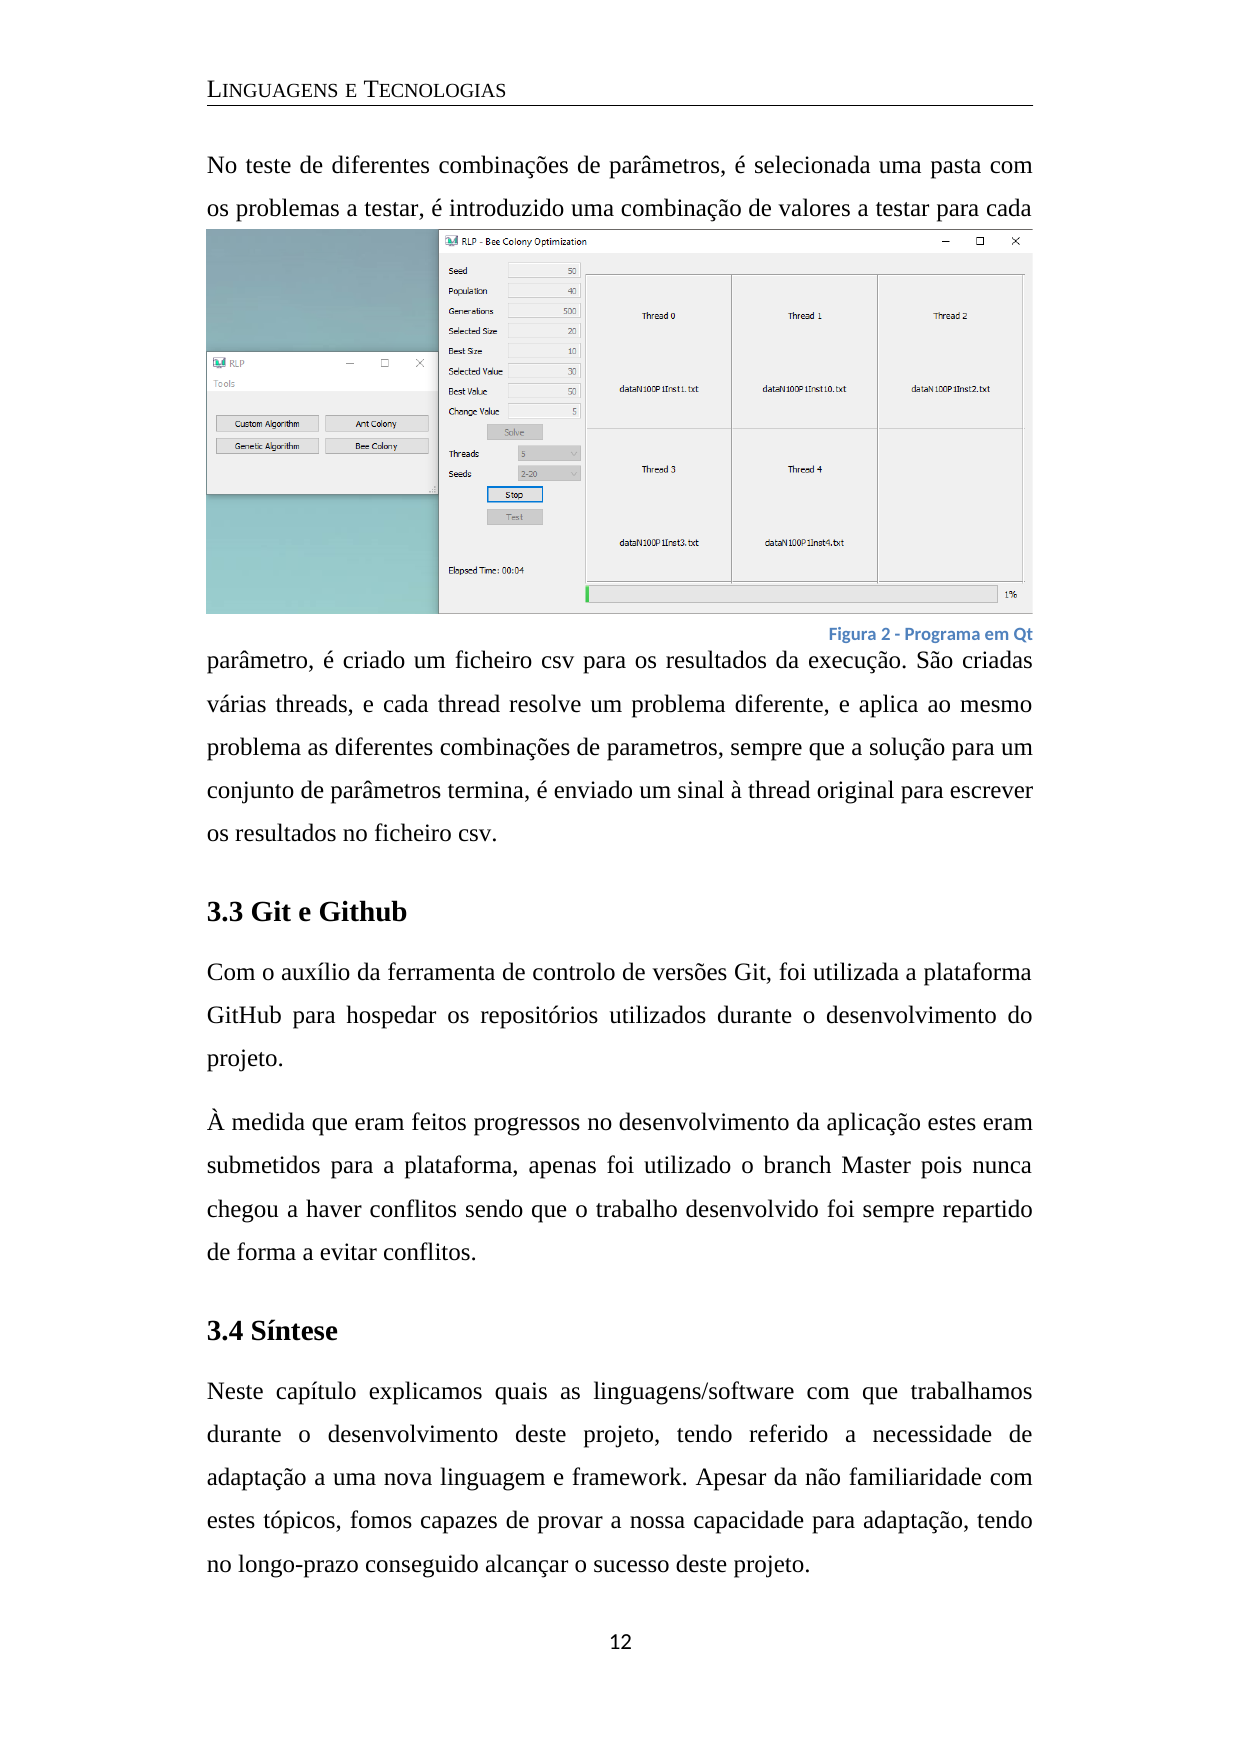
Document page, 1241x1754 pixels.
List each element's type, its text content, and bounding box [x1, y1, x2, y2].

subtitle Git e Github [207, 894, 1033, 928]
picture [206, 229, 1033, 614]
text Com o auxílio da ferramenta de controlo de versões Git, foi utilizada a plataforma GitHub para hospedar os repositórios utilizados durante o desenvolvimento do projeto. [207, 957, 1033, 1072]
subtitle Síntese [207, 1313, 1033, 1347]
text Neste capítulo explicamos quais as linguagens/software com que trabalhamos durante o desenvolvimento deste projeto, tendo referido a necessidade de adaptação a uma nova linguagem e framework. Apesar da não familiaridade com estes tópicos, fomos capazes de provar a nossa capacidade para adaptação, tendo no longo-prazo conseguido alcançar o sucesso deste projeto. [207, 1376, 1033, 1577]
